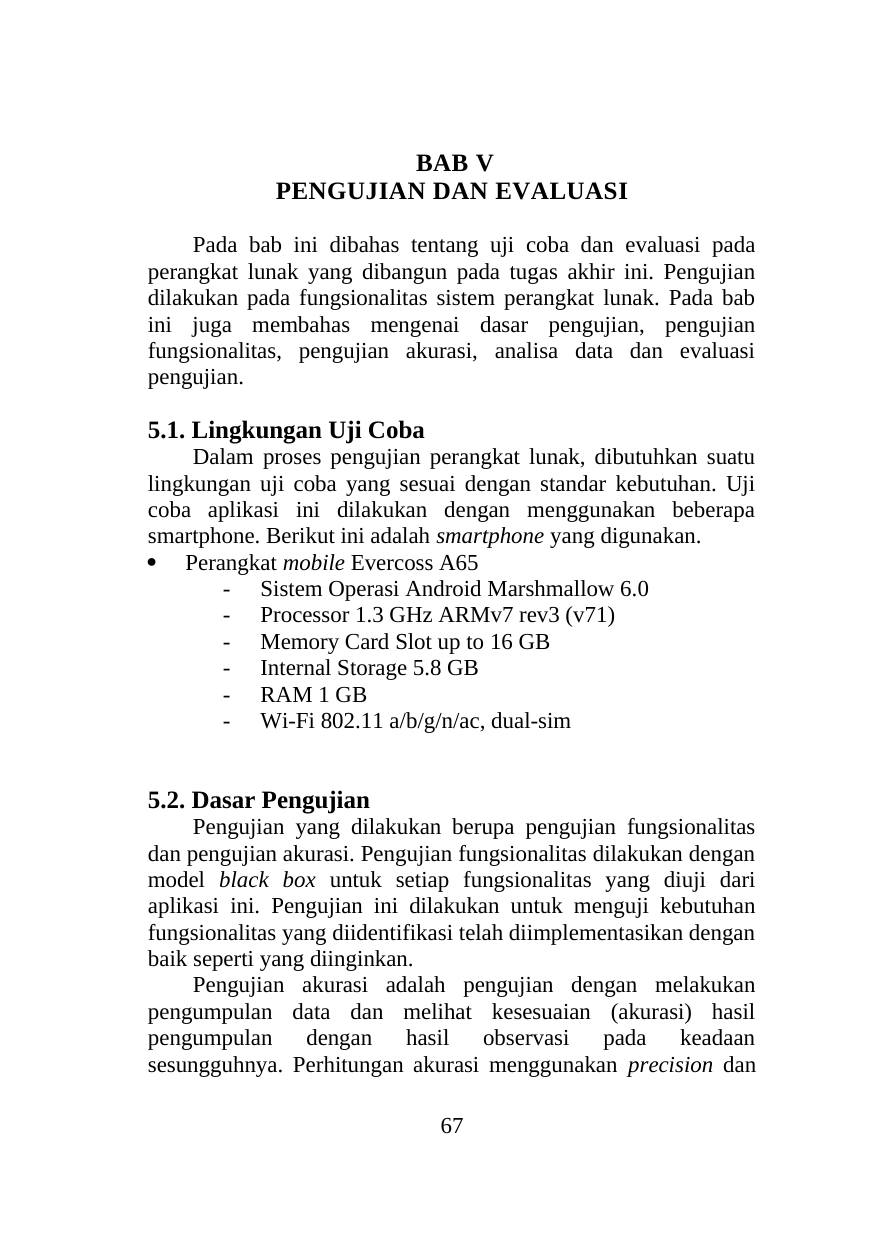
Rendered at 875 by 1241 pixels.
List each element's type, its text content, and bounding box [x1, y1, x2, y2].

list Sistem Operasi Android Marshmallow 6.0 [223, 575, 756, 602]
list Internal Storage 5.8 GB [223, 654, 756, 681]
subtitle BAB V PENGUJIAN DAN EVALUASI [148, 148, 756, 205]
text Dalam proses pengujian perangkat lunak, dibutuhkan suatu lingkungan uji coba yang sesuai dengan standar kebutuhan. Uji coba aplikasi ini dilakukan dengan menggunakan beberapa smartphone. Berikut ini adalah smartphone yang digunakan. [148, 443, 756, 549]
text Pada bab ini dibahas tentang uji coba dan evaluasi pada perangkat lunak yang dibangun pada tugas akhir ini. Pengujian dilakukan pada fungsionalitas sistem perangkat lunak. Pada bab ini juga membahas mengenai dasar pengujian, pengujian fungsionalitas, pengujian akurasi, analisa data dan evaluasi pengujian. [148, 232, 756, 390]
subtitle Lingkungan Uji Coba [148, 415, 756, 443]
list Processor 1.3 GHz ARMv7 rev3 (v71) [223, 602, 756, 628]
text Pengujian yang dilakukan berupa pengujian fungsionalitas dan pengujian akurasi. Pengujian fungsionalitas dilakukan dengan model black box untuk setiap fungsionalitas yang diuji dari aplikasi ini. Pengujian ini dilakukan untuk menguji kebutuhan fungsionalitas yang diidentifikasi telah diimplementasikan dengan baik seperti yang diinginkan. [148, 813, 756, 972]
subtitle Dasar Pengujian [148, 785, 756, 813]
list Wi-Fi 802.11 a/b/g/n/ac, dual-sim [223, 707, 756, 733]
list RAM 1 GB [223, 681, 756, 707]
list Memory Card Slot up to 16 GB [223, 628, 756, 654]
list Perangkat mobile Evercoss A65 [148, 549, 756, 575]
